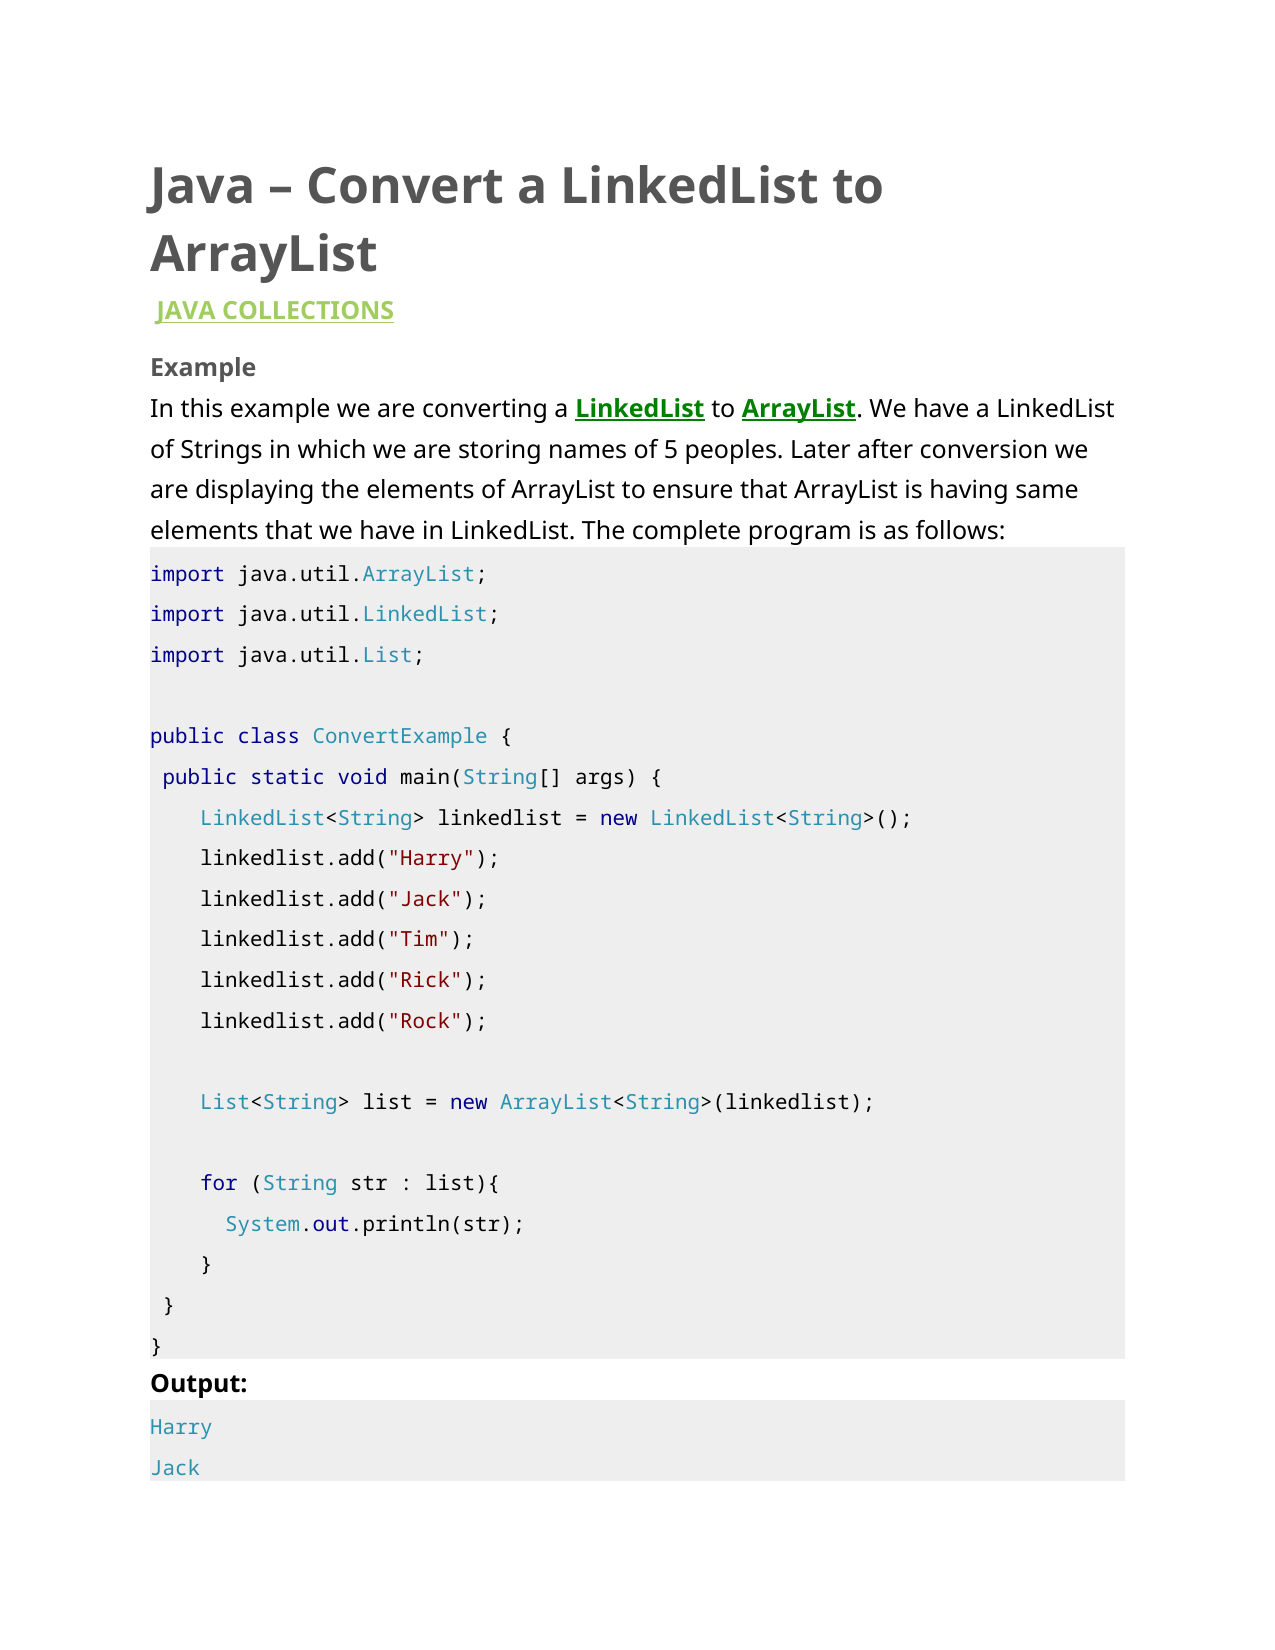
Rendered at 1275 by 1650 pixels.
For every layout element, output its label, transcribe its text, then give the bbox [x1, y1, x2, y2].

text linkedlist.add("Jack"); [150, 872, 1125, 912]
text Jack [150, 1440, 1125, 1481]
text for (String str : list){ [150, 1156, 1125, 1197]
text public static void main(String[] args) { [150, 750, 1125, 790]
text List<String> list = new ArrayList<String>(linkedlist); [150, 1075, 1125, 1115]
text } [150, 1278, 1125, 1318]
text LinkedList<String> linkedlist = new LinkedList<String>(); [150, 790, 1125, 831]
text Output: [150, 1359, 1125, 1400]
text Java – Convert a LinkedList to ArrayList [150, 150, 1125, 286]
text In this example we are converting a LinkedList to ArrayList. We have a LinkedList of Strings in which we are storing names of 5 peoples. Later after conversion we are displaying the elements of ArrayList to ensure that ArrayList is having same elements that we have in LinkedList. The complete program is as follows: [150, 384, 1125, 547]
text linkedlist.add("Rock"); [150, 993, 1125, 1034]
text linkedlist.add("Tim"); [150, 912, 1125, 953]
text linkedlist.add("Harry"); [150, 831, 1125, 872]
text JAVA COLLECTIONS [150, 286, 1125, 327]
text } [150, 1318, 1125, 1359]
text linkedlist.add("Rick"); [150, 953, 1125, 993]
text import java.util.ArrayList; [150, 547, 1125, 587]
text import java.util.LinkedList; [150, 587, 1125, 628]
text import java.util.List; [150, 628, 1125, 668]
text public class ConvertExample { [150, 709, 1125, 750]
text Example [150, 343, 1125, 384]
text Harry [150, 1400, 1125, 1440]
text System.out.println(str); [150, 1197, 1125, 1237]
text } [150, 1237, 1125, 1278]
